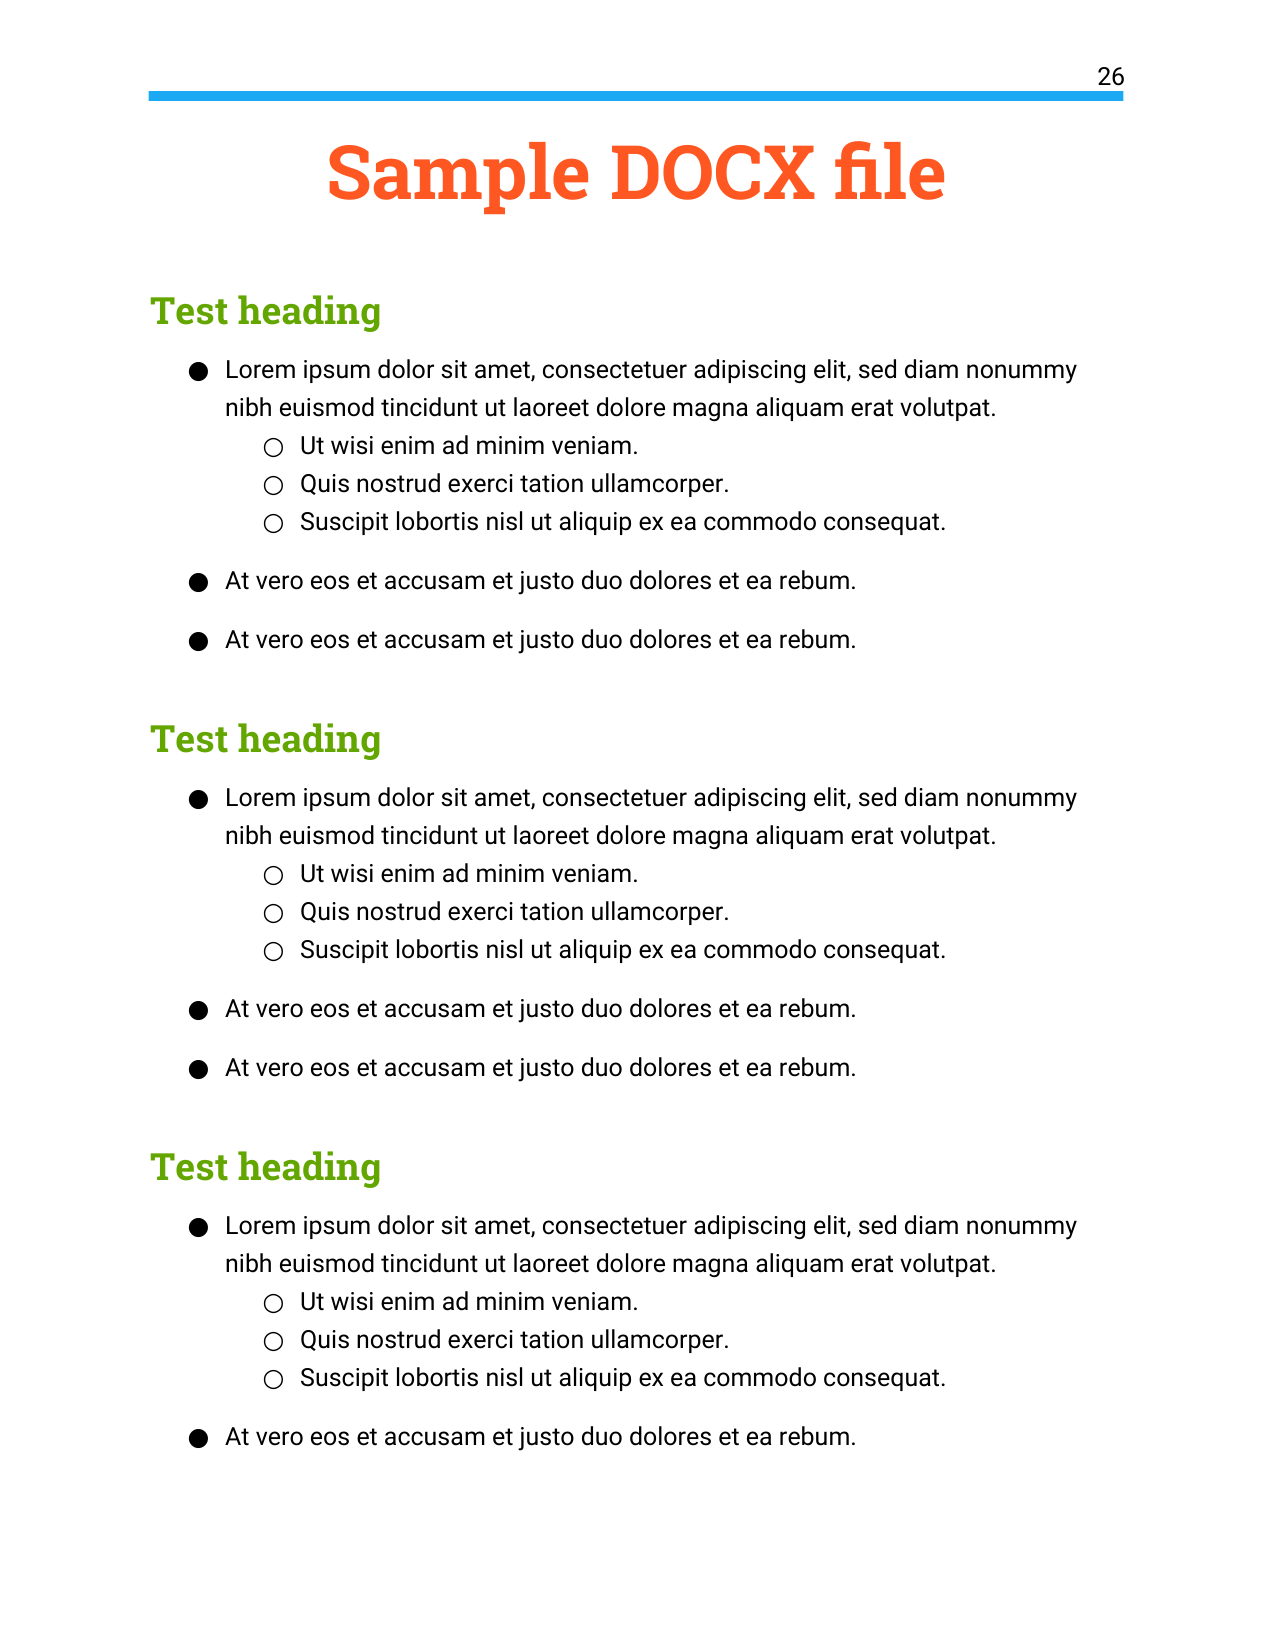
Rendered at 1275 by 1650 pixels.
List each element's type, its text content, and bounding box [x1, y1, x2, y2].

list Ut wisi enim ad minim veniam. [262, 859, 1125, 888]
list At vero eos et accusam et justo duo dolores et ea rebum. [187, 1422, 1125, 1452]
list Ut wisi enim ad minim veniam. [262, 1287, 1125, 1317]
title Sample DOCX file [148, 121, 1125, 220]
list Lorem ipsum dolor sit amet, consectetuer adipiscing elit, sed diam nonummy nibh euismod tincidunt ut laoreet dolore magna aliquam erat volutpat. [187, 783, 1125, 851]
list Quis nostrud exerci tation ullamcorper. [262, 469, 1125, 498]
list Suscipit lobortis nisl ut aliquip ex ea commodo consequat. [262, 507, 1125, 536]
list Quis nostrud exerci tation ullamcorper. [262, 897, 1125, 927]
list At vero eos et accusam et justo duo dolores et ea rebum. [187, 994, 1125, 1023]
list Lorem ipsum dolor sit amet, consectetuer adipiscing elit, sed diam nonummy nibh euismod tincidunt ut laoreet dolore magna aliquam erat volutpat. [187, 355, 1125, 422]
subtitle Test heading [150, 285, 1125, 334]
list At vero eos et accusam et justo duo dolores et ea rebum. [187, 625, 1125, 654]
list Quis nostrud exerci tation ullamcorper. [262, 1325, 1125, 1355]
list Lorem ipsum dolor sit amet, consectetuer adipiscing elit, sed diam nonummy nibh euismod tincidunt ut laoreet dolore magna aliquam erat volutpat. [187, 1211, 1125, 1279]
list Ut wisi enim ad minim veniam. [262, 431, 1125, 460]
list At vero eos et accusam et justo duo dolores et ea rebum. [187, 566, 1125, 595]
subtitle Test heading [150, 1141, 1125, 1191]
list Suscipit lobortis nisl ut aliquip ex ea commodo consequat. [262, 1363, 1125, 1393]
list Suscipit lobortis nisl ut aliquip ex ea commodo consequat. [262, 935, 1125, 964]
subtitle Test heading [150, 713, 1125, 762]
list At vero eos et accusam et justo duo dolores et ea rebum. [187, 1053, 1125, 1082]
picture [148, 91, 1124, 101]
